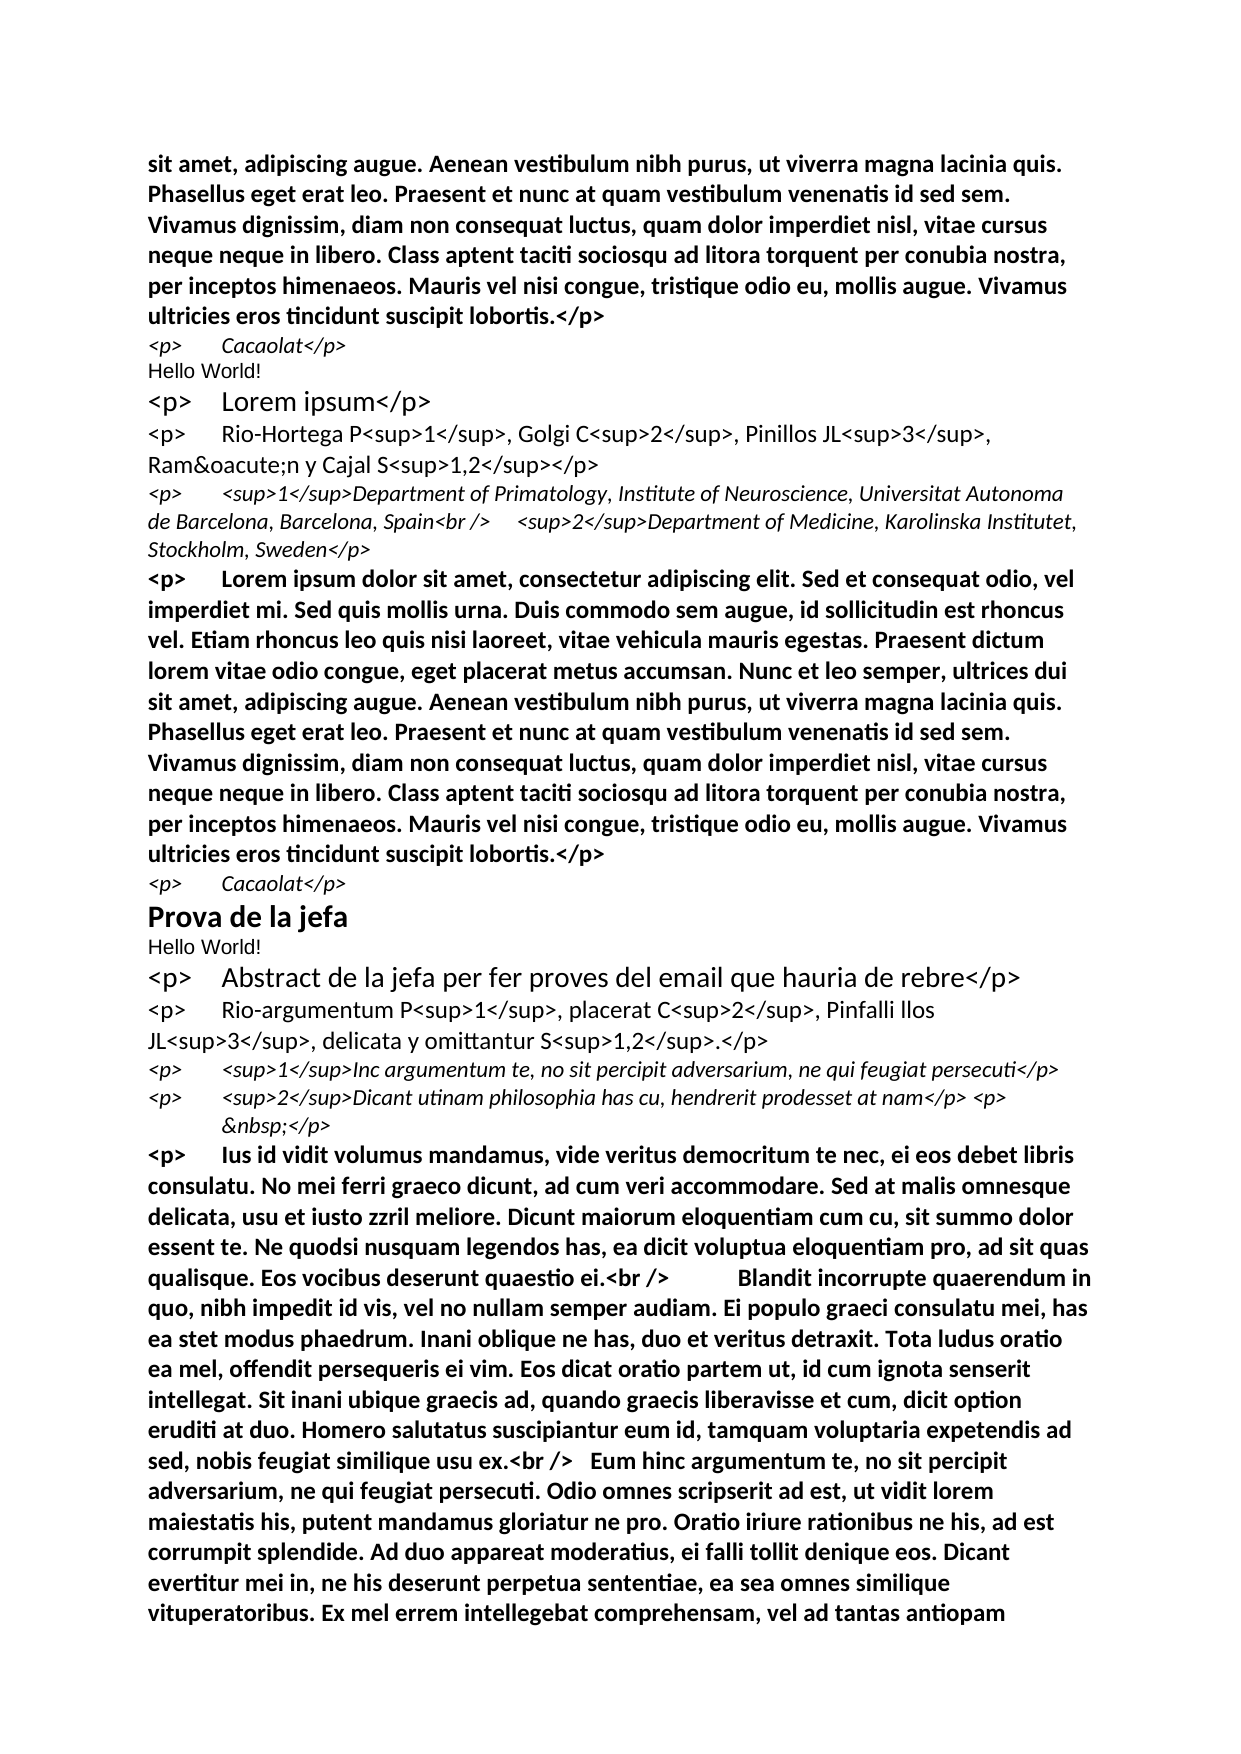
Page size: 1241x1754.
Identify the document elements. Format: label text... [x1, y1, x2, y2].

text Hello World! [148, 359, 1092, 383]
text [148, 1139, 1092, 1628]
text <p> Lorem ipsum</p> [148, 383, 1092, 418]
text <p> Cacaolat</p> [148, 869, 1092, 897]
text <p> Rio-argumentum P<sup>1</sup>, placerat C<sup>2</sup>, Pinfalli llos JL<sup>3</sup>, delicata y omittantur S<sup>1,2</sup>.</p> [148, 994, 1092, 1056]
text Prova de la jefa [148, 897, 1092, 935]
text <p> Rio-Hortega P<sup>1</sup>, Golgi C<sup>2</sup>, Pinillos JL<sup>3</sup>, Ram&oacute;n y Cajal S<sup>1,2</sup></p> [148, 418, 1092, 479]
text <p> Cacaolat</p> [148, 331, 1092, 359]
text <p> Abstract de la jefa per fer proves del email que hauria de rebre</p> [148, 959, 1092, 994]
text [148, 148, 1092, 331]
text <p> <sup>1</sup>Inc argumentum te, no sit percipit adversarium, ne qui feugiat persecuti</p> <p> <sup>2</sup>Dicant utinam philosophia has cu, hendrerit prodesset at nam</p> <p> &nbsp;</p> [148, 1056, 1092, 1139]
text Hello World! [148, 935, 1092, 959]
